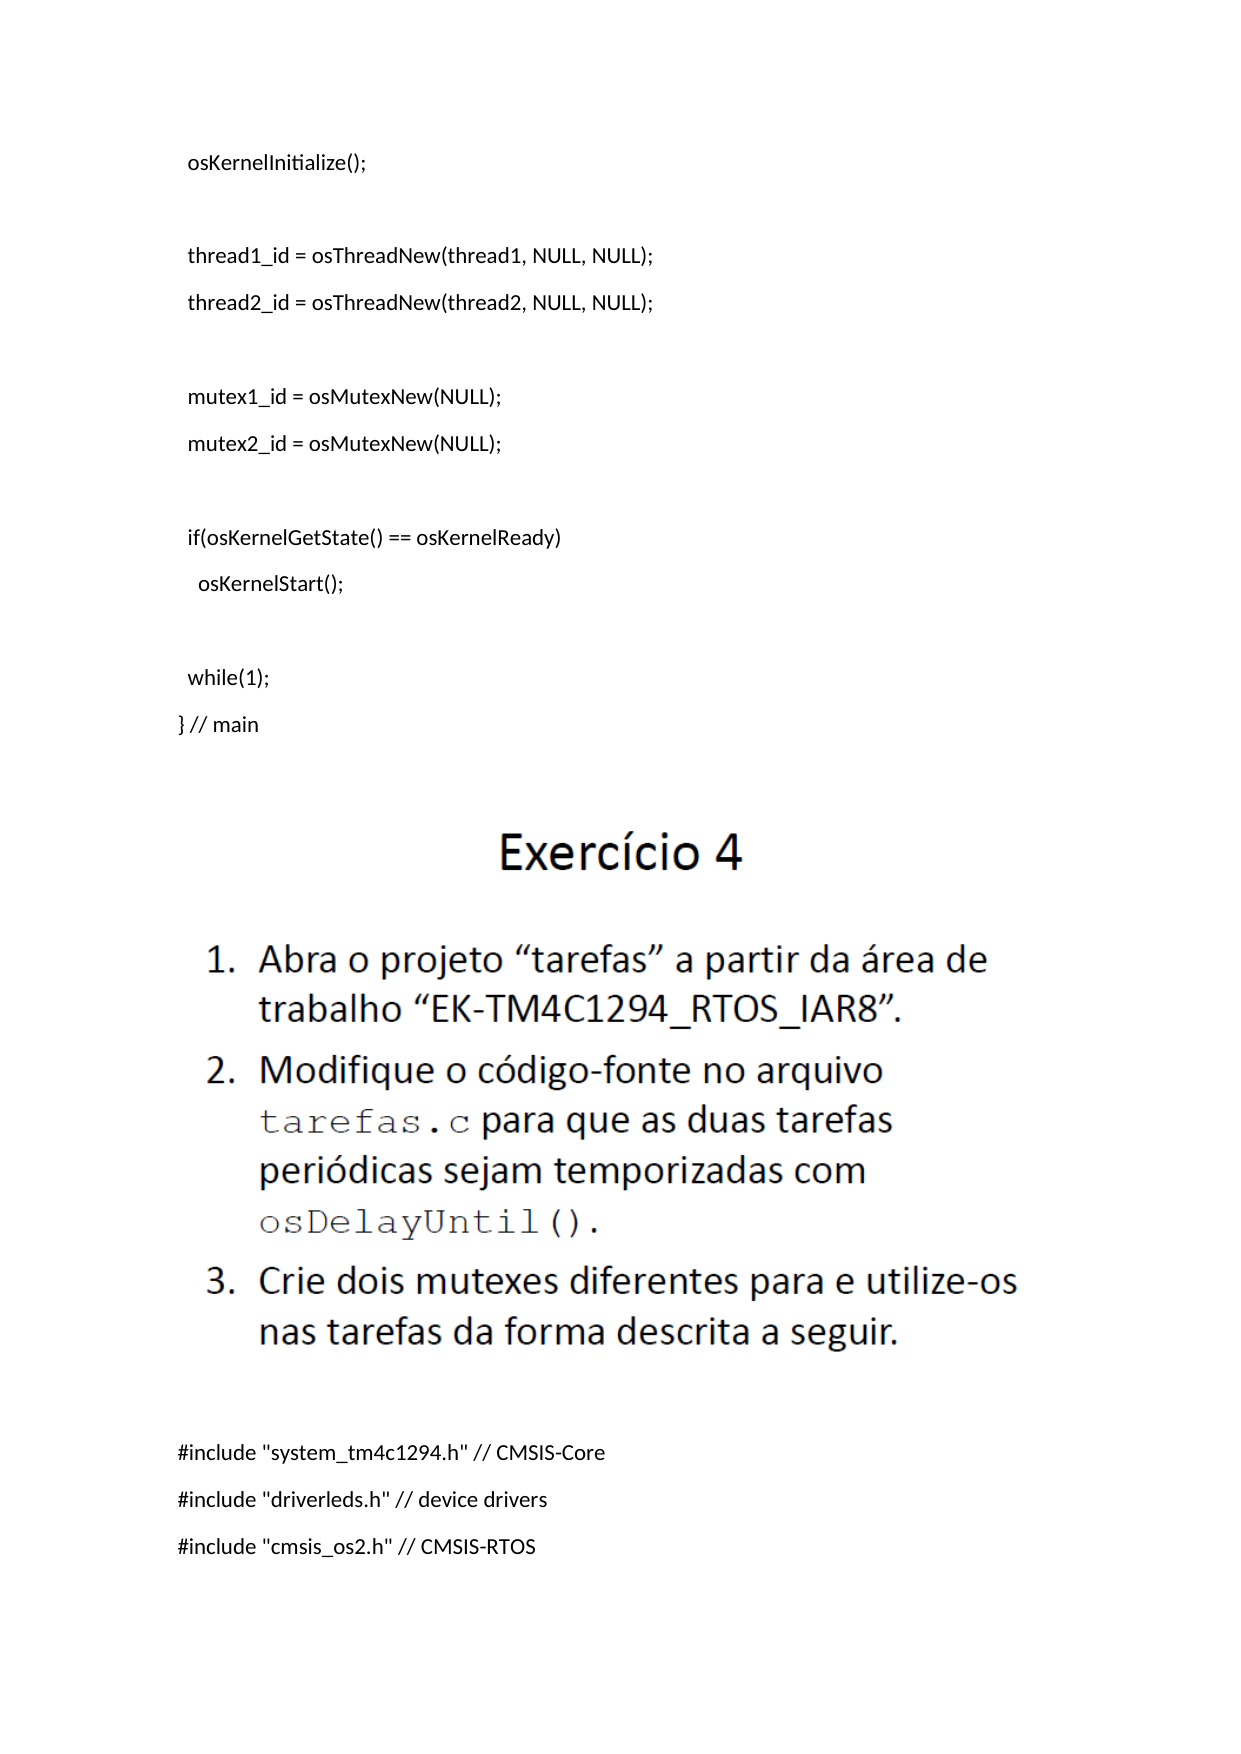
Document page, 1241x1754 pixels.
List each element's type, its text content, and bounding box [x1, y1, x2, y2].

text mutex1_id = osMutexNew(NULL); [177, 382, 1063, 410]
text if(osKernelGetState() == osKernelReady) [177, 523, 1063, 551]
text #include "system_tm4c1294.h" // CMSIS-Core [177, 1438, 1063, 1466]
text #include "driverleds.h" // device drivers [177, 1485, 1063, 1513]
picture [177, 803, 1063, 1420]
text while(1); [177, 663, 1063, 691]
text thread2_id = osThreadNew(thread2, NULL, NULL); [177, 288, 1063, 316]
text osKernelInitialize(); [177, 148, 1063, 176]
text } // main [177, 710, 1063, 738]
text mutex2_id = osMutexNew(NULL); [177, 429, 1063, 457]
text #include "cmsis_os2.h" // CMSIS-RTOS [177, 1532, 1063, 1560]
text osKernelStart(); [177, 569, 1063, 597]
text thread1_id = osThreadNew(thread1, NULL, NULL); [177, 241, 1063, 269]
